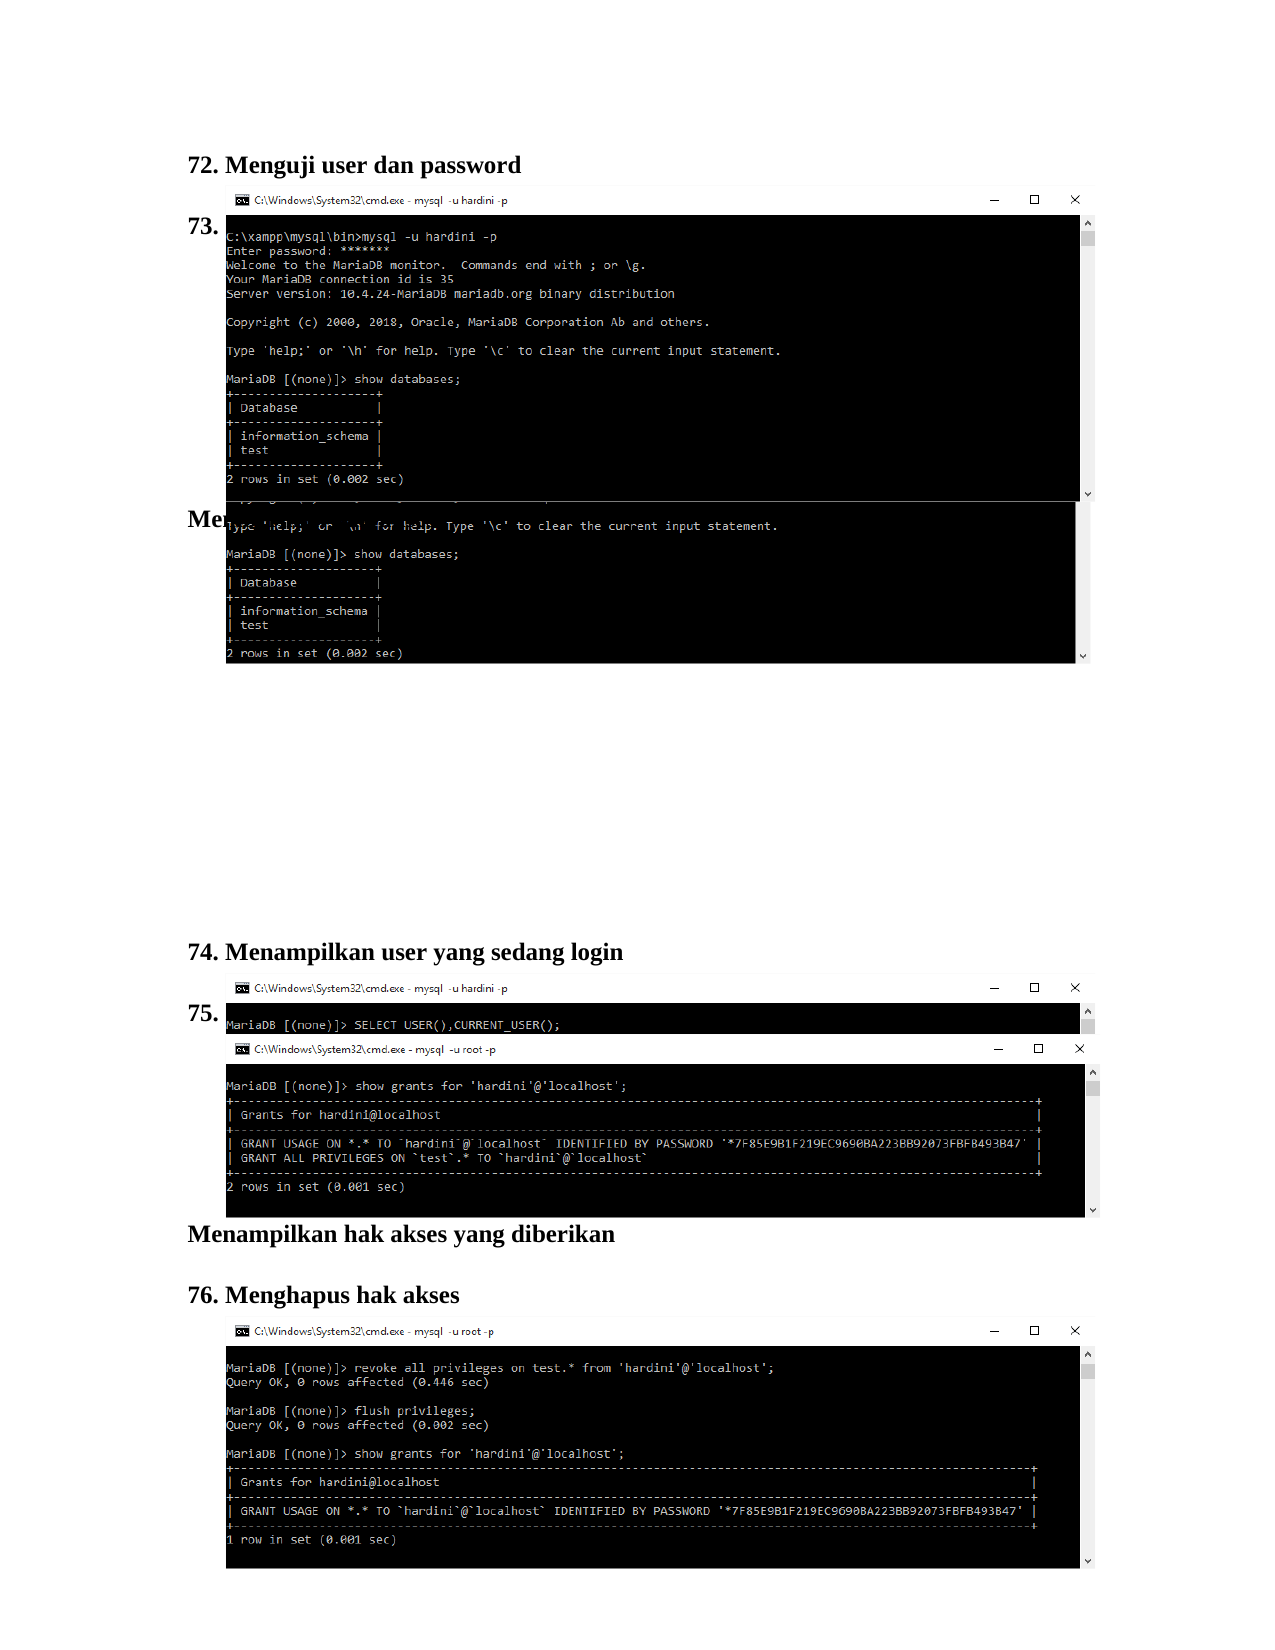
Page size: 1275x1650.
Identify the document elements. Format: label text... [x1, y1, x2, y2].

list Menampilkan user yang sedang login [187, 937, 1125, 996]
list Menghapus hak akses [187, 1281, 1125, 1339]
list Menguji user dan password [187, 150, 1125, 209]
picture [225, 185, 1096, 502]
picture [225, 1316, 1096, 1569]
picture [225, 973, 1100, 1218]
